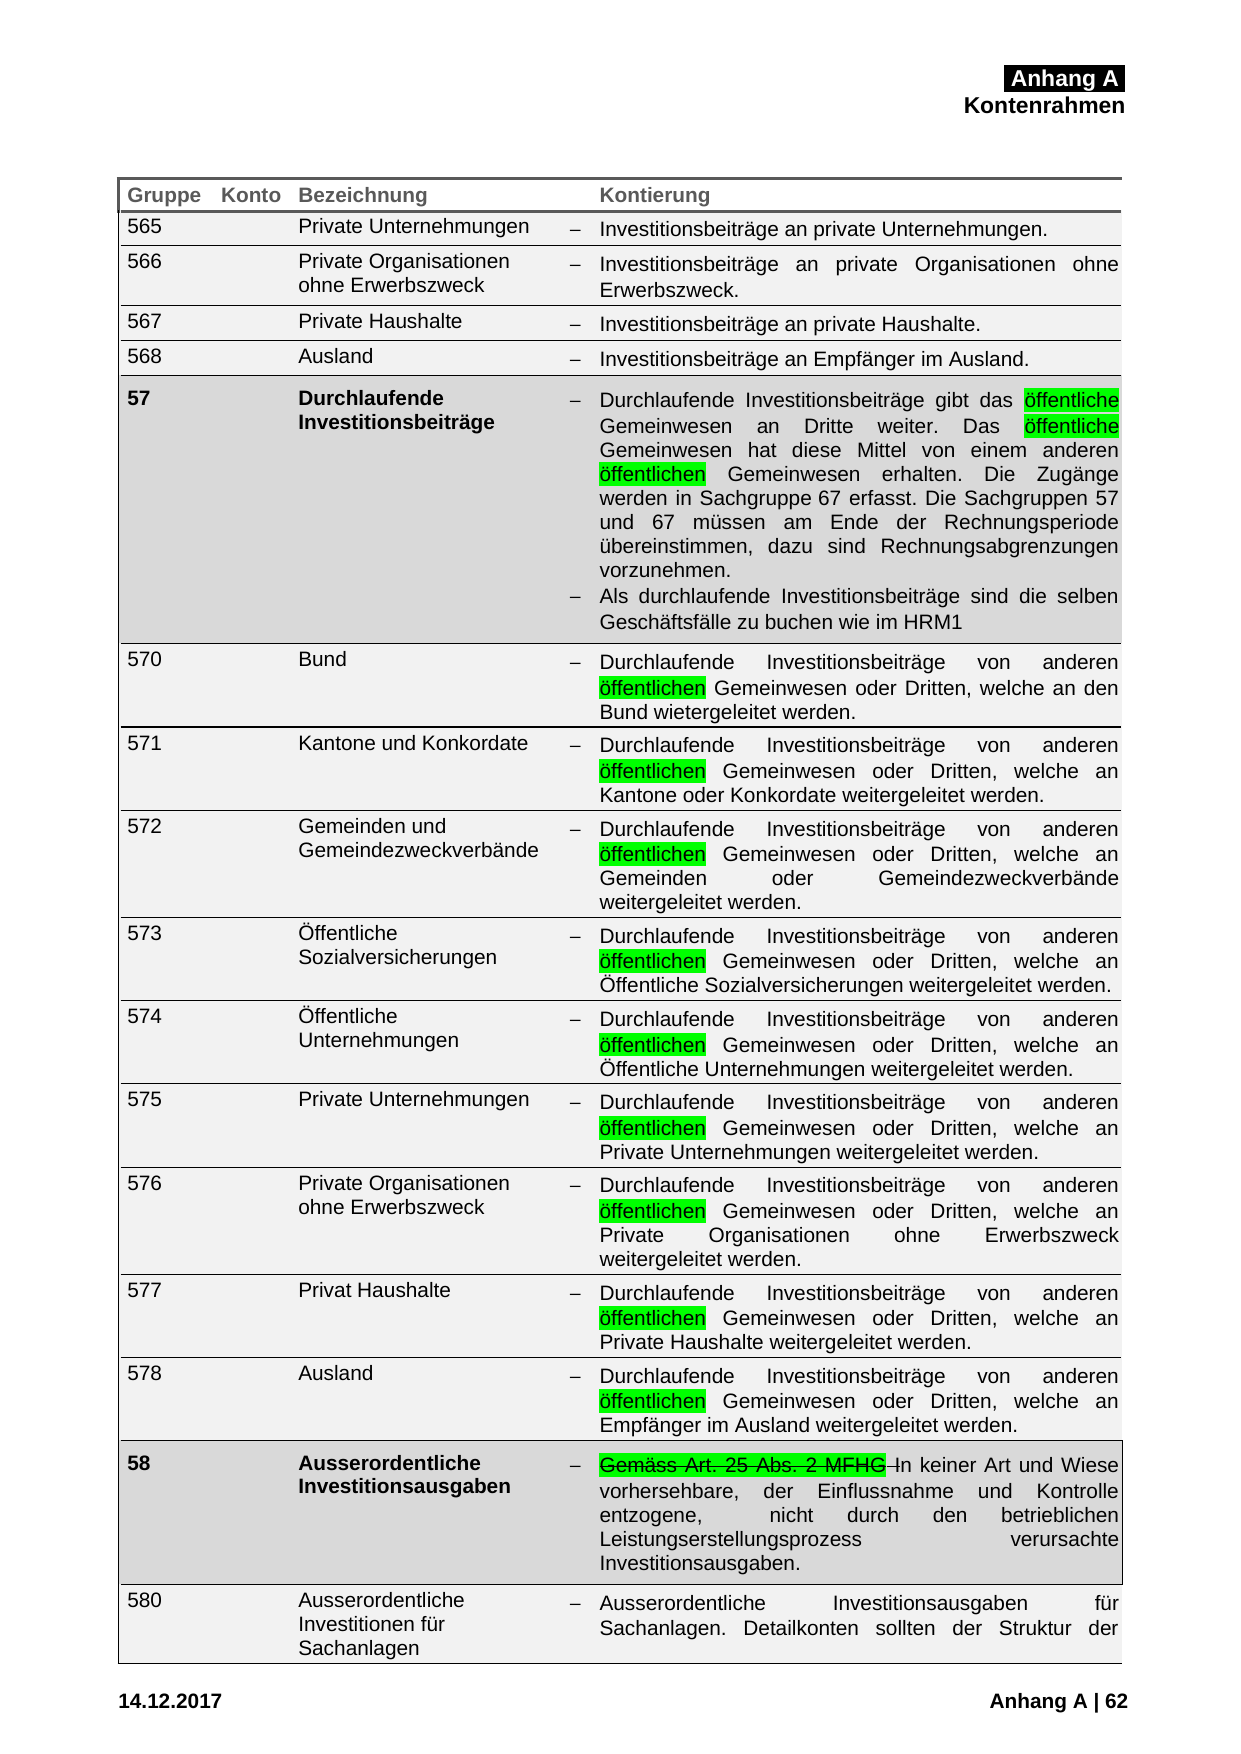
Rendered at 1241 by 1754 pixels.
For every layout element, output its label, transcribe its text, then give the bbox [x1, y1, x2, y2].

table_header Bezeichnung [295, 180, 561, 210]
table_header Kontierung [561, 180, 1122, 210]
table_header Konto [207, 180, 295, 210]
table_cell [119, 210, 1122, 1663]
table_header Gruppe [120, 180, 207, 210]
